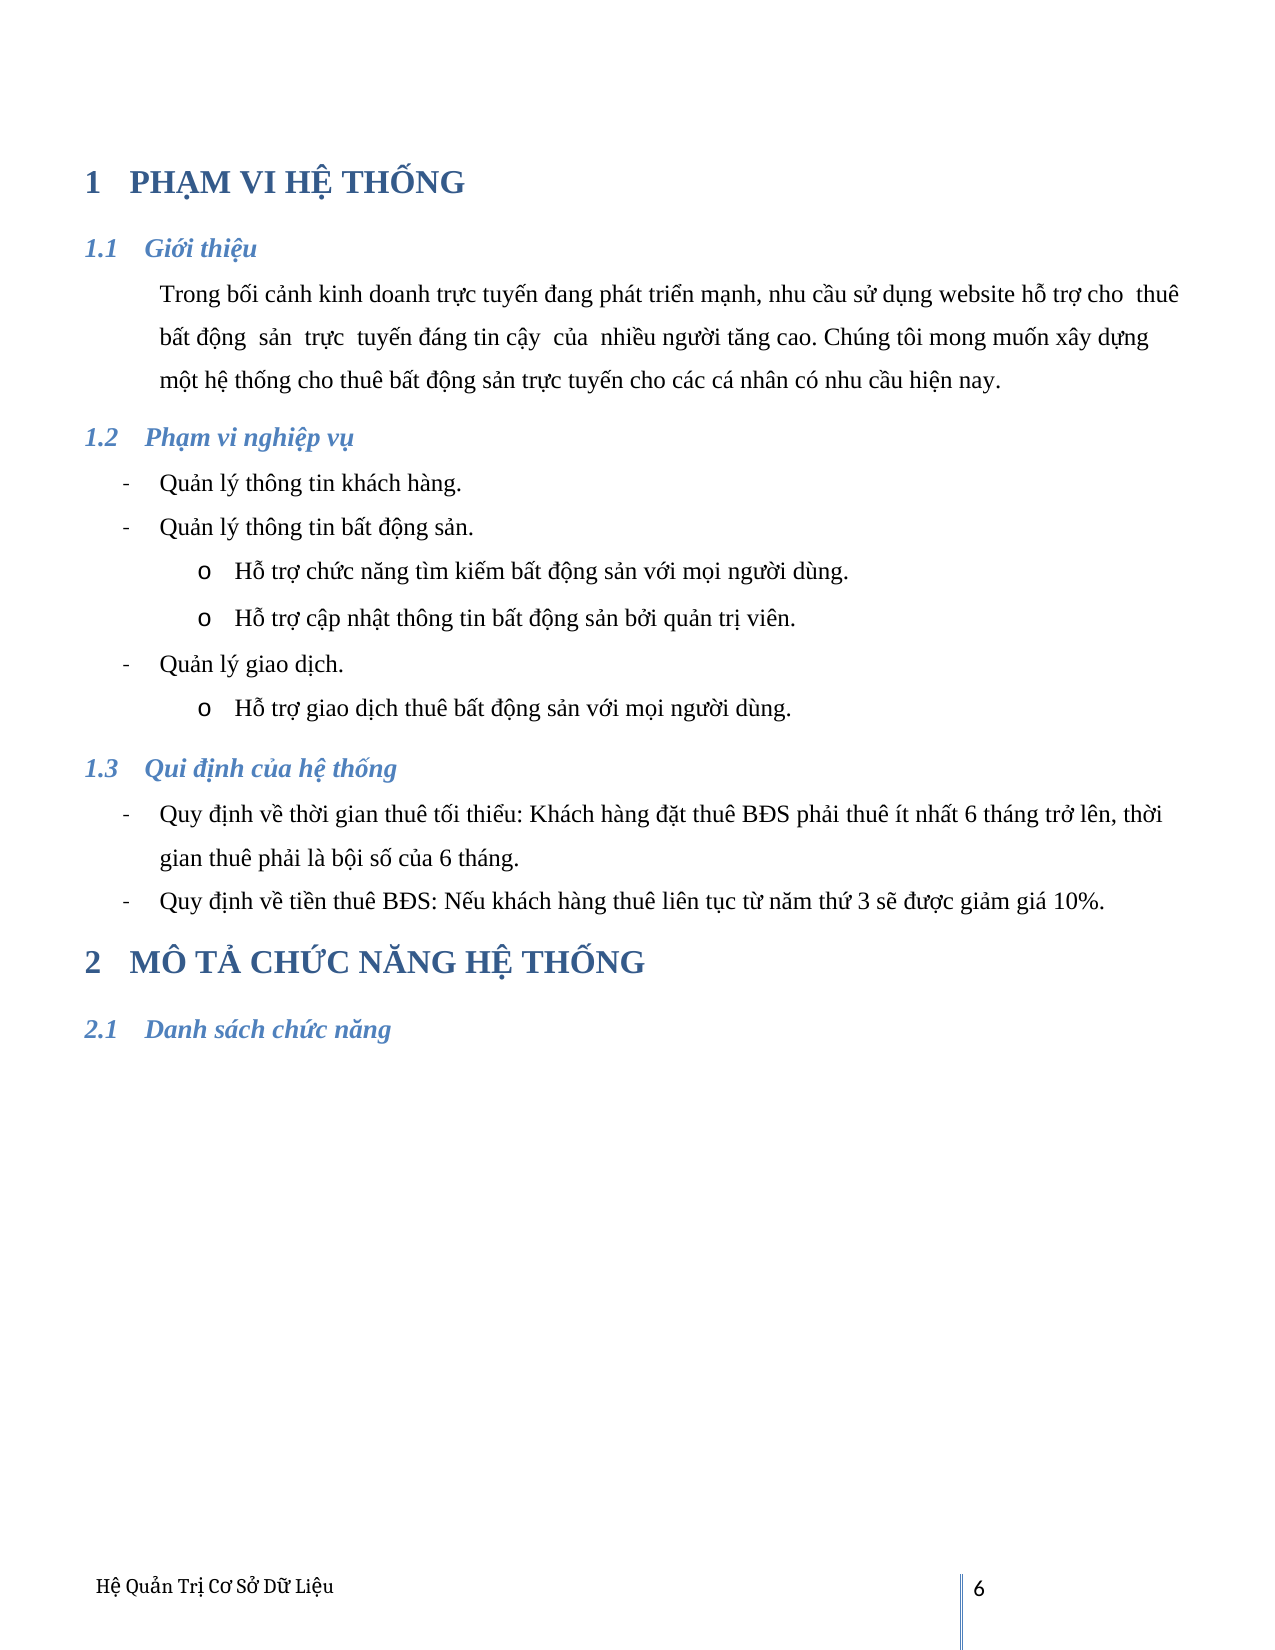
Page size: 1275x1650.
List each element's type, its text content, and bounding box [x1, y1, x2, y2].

list Trong bối cảnh kinh doanh trực tuyến đang phát triển mạnh, nhu cầu sử dụng website hỗ trợ cho thuê bất động sản trực tuyến đáng tin cậy của nhiều người tăng cao. Chúng tôi mong muốn xây dựng một hệ thống cho thuê bất động sản trực tuyến cho các cá nhân có nhu cầu hiện nay. [159, 279, 1181, 394]
subtitle Phạm vi nghiệp vụ [84, 421, 1181, 452]
list Quản lý giao dịch. [122, 649, 1181, 678]
subtitle Giới thiệu [84, 232, 1181, 264]
list Hỗ trợ cập nhật thông tin bất động sản bởi quản trị viên. [197, 603, 1181, 633]
subtitle PHẠM VI HỆ THỐNG [84, 162, 1181, 201]
list Quản lý thông tin khách hàng. [122, 468, 1181, 497]
list Hỗ trợ giao dịch thuê bất động sản với mọi người dùng. [197, 693, 1181, 724]
list Quy định về thời gian thuê tối thiểu: Khách hàng đặt thuê BĐS phải thuê ít nhất 6 tháng trở lên, thời gian thuê phải là bội số của 6 tháng. [122, 799, 1181, 871]
list Quản lý thông tin bất động sản. [122, 512, 1181, 542]
list Hỗ trợ chức năng tìm kiếm bất động sản với mọi người dùng. [197, 556, 1181, 587]
list Quy định về tiền thuê BĐS: Nếu khách hàng thuê liên tục từ năm thứ 3 sẽ được giảm giá 10%. [122, 886, 1181, 915]
subtitle Qui định của hệ thống [84, 752, 1181, 783]
subtitle MÔ TẢ CHỨC NĂNG HỆ THỐNG [84, 943, 1181, 981]
subtitle Danh sách chức năng [84, 1013, 1181, 1044]
